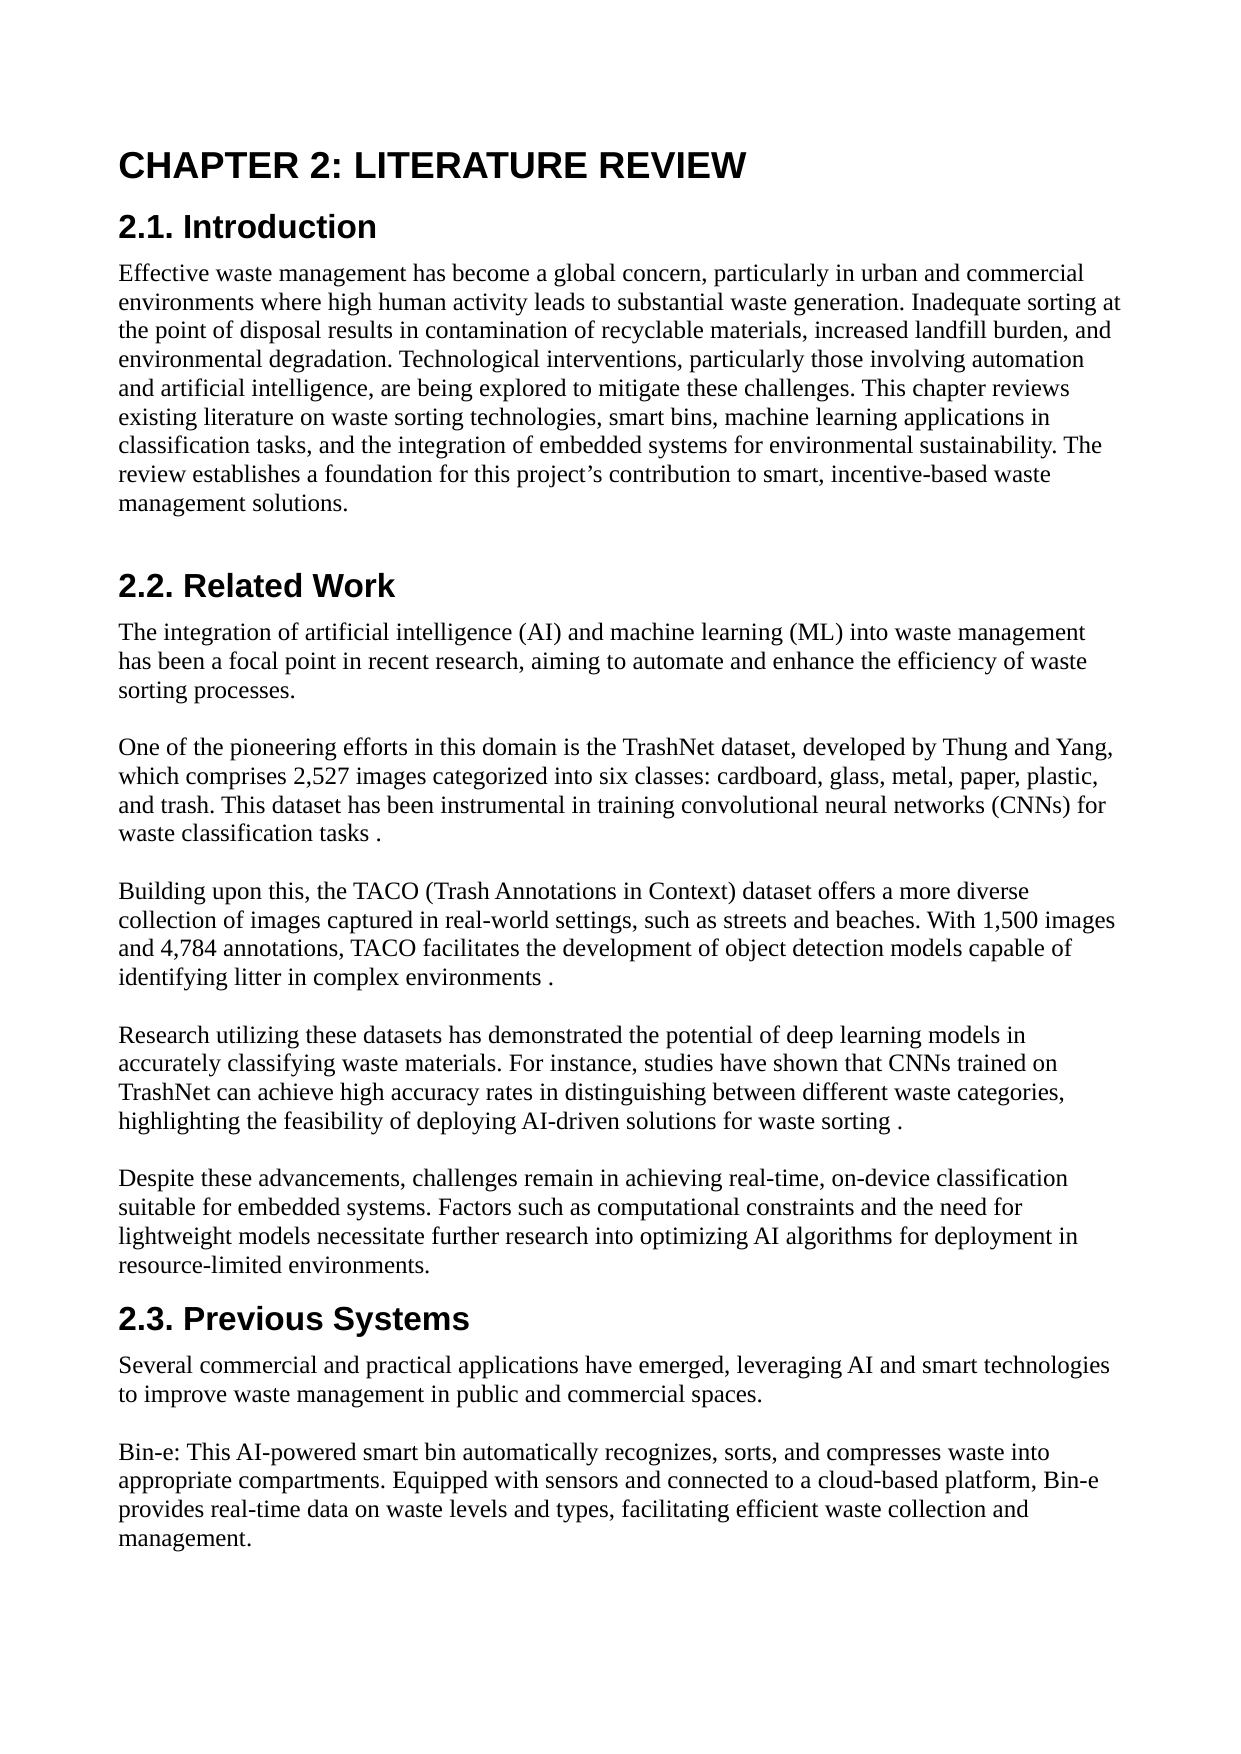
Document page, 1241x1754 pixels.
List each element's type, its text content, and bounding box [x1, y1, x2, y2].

text Effective waste management has become a global concern, particularly in urban and commercial environments where high human activity leads to substantial waste generation. Inadequate sorting at the point of disposal results in contamination of recyclable materials, increased landfill burden, and environmental degradation. Technological interventions, particularly those involving automation and artificial intelligence, are being explored to mitigate these challenges. This chapter reviews existing literature on waste sorting technologies, smart bins, machine learning applications in classification tasks, and the integration of embedded systems for environmental sustainability. The review establishes a foundation for this project’s contribution to smart, incentive-based waste management solutions. [118, 258, 1122, 517]
text Research utilizing these datasets has demonstrated the potential of deep learning models in accurately classifying waste materials. For instance, studies have shown that CNNs trained on TrashNet can achieve high accuracy rates in distinguishing between different waste categories, highlighting the feasibility of deploying AI-driven solutions for waste sorting . [118, 1020, 1122, 1135]
text Building upon this, the TACO (Trash Annotations in Context) dataset offers a more diverse collection of images captured in real-world settings, such as streets and beaches. With 1,500 images and 4,784 annotations, TACO facilitates the development of object detection models capable of identifying litter in complex environments . [118, 876, 1122, 991]
subtitle 2.1. Introduction [118, 207, 1122, 246]
text The integration of artificial intelligence (AI) and machine learning (ML) into waste management has been a focal point in recent research, aiming to automate and enhance the efficiency of waste sorting processes. [118, 617, 1122, 703]
subtitle 2.3. Previous Systems [118, 1299, 1122, 1338]
text One of the pioneering efforts in this domain is the TrashNet dataset, developed by Thung and Yang, which comprises 2,527 images categorized into six classes: cardboard, glass, metal, paper, plastic, and trash. This dataset has been instrumental in training convolutional neural networks (CNNs) for waste classification tasks . [118, 732, 1122, 847]
text Bin-e: This AI-powered smart bin automatically recognizes, sorts, and compresses waste into appropriate compartments. Equipped with sensors and connected to a cloud-based platform, Bin-e provides real-time data on waste levels and types, facilitating efficient waste collection and management. [118, 1437, 1122, 1552]
text Despite these advancements, challenges remain in achieving real-time, on-device classification suitable for embedded systems. Factors such as computational constraints and the need for lightweight models necessitate further research into optimizing AI algorithms for deployment in resource-limited environments. [118, 1163, 1122, 1278]
text Several commercial and practical applications have emerged, leveraging AI and smart technologies to improve waste management in public and commercial spaces. [118, 1350, 1122, 1408]
subtitle Chapter 2: Literature Review [118, 143, 1122, 186]
subtitle 2.2. Related Work [118, 566, 1122, 605]
